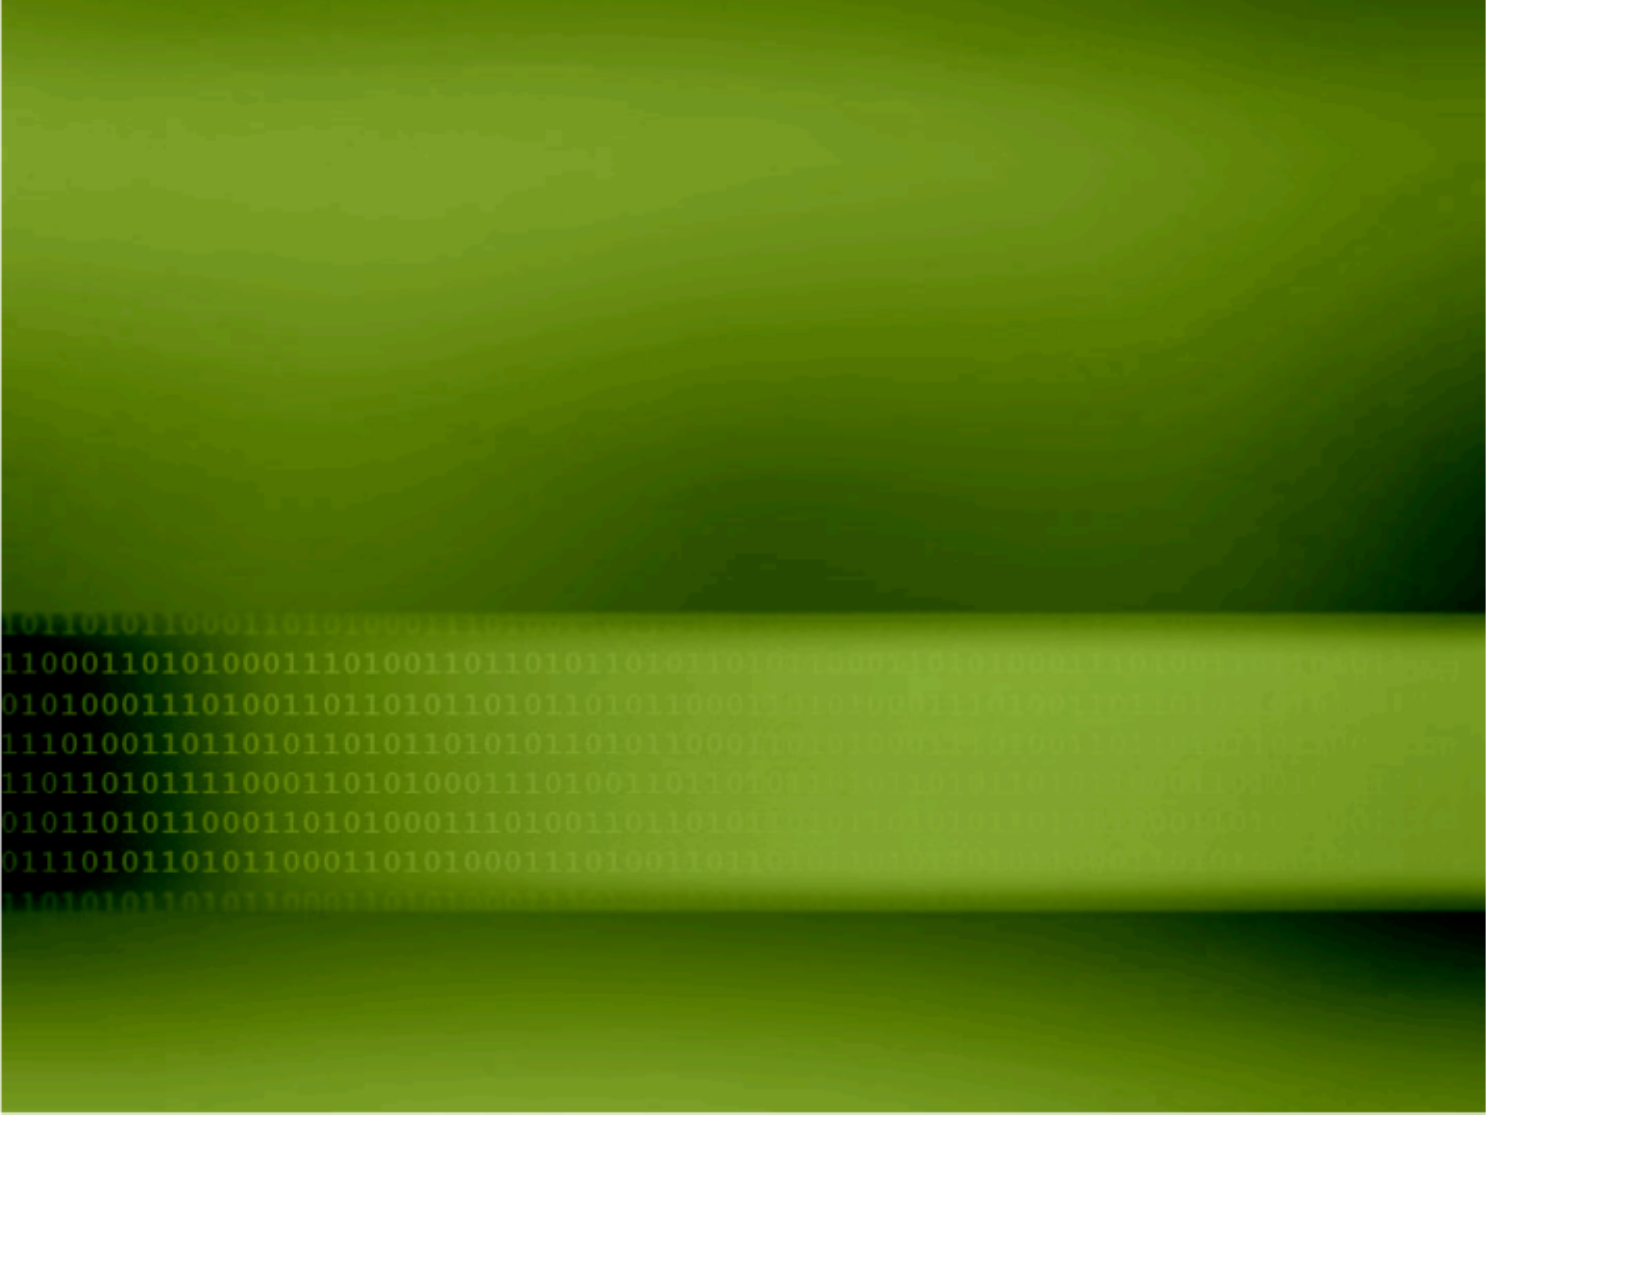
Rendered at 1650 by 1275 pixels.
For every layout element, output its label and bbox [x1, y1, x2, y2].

picture [0, 0, 1486, 1115]
